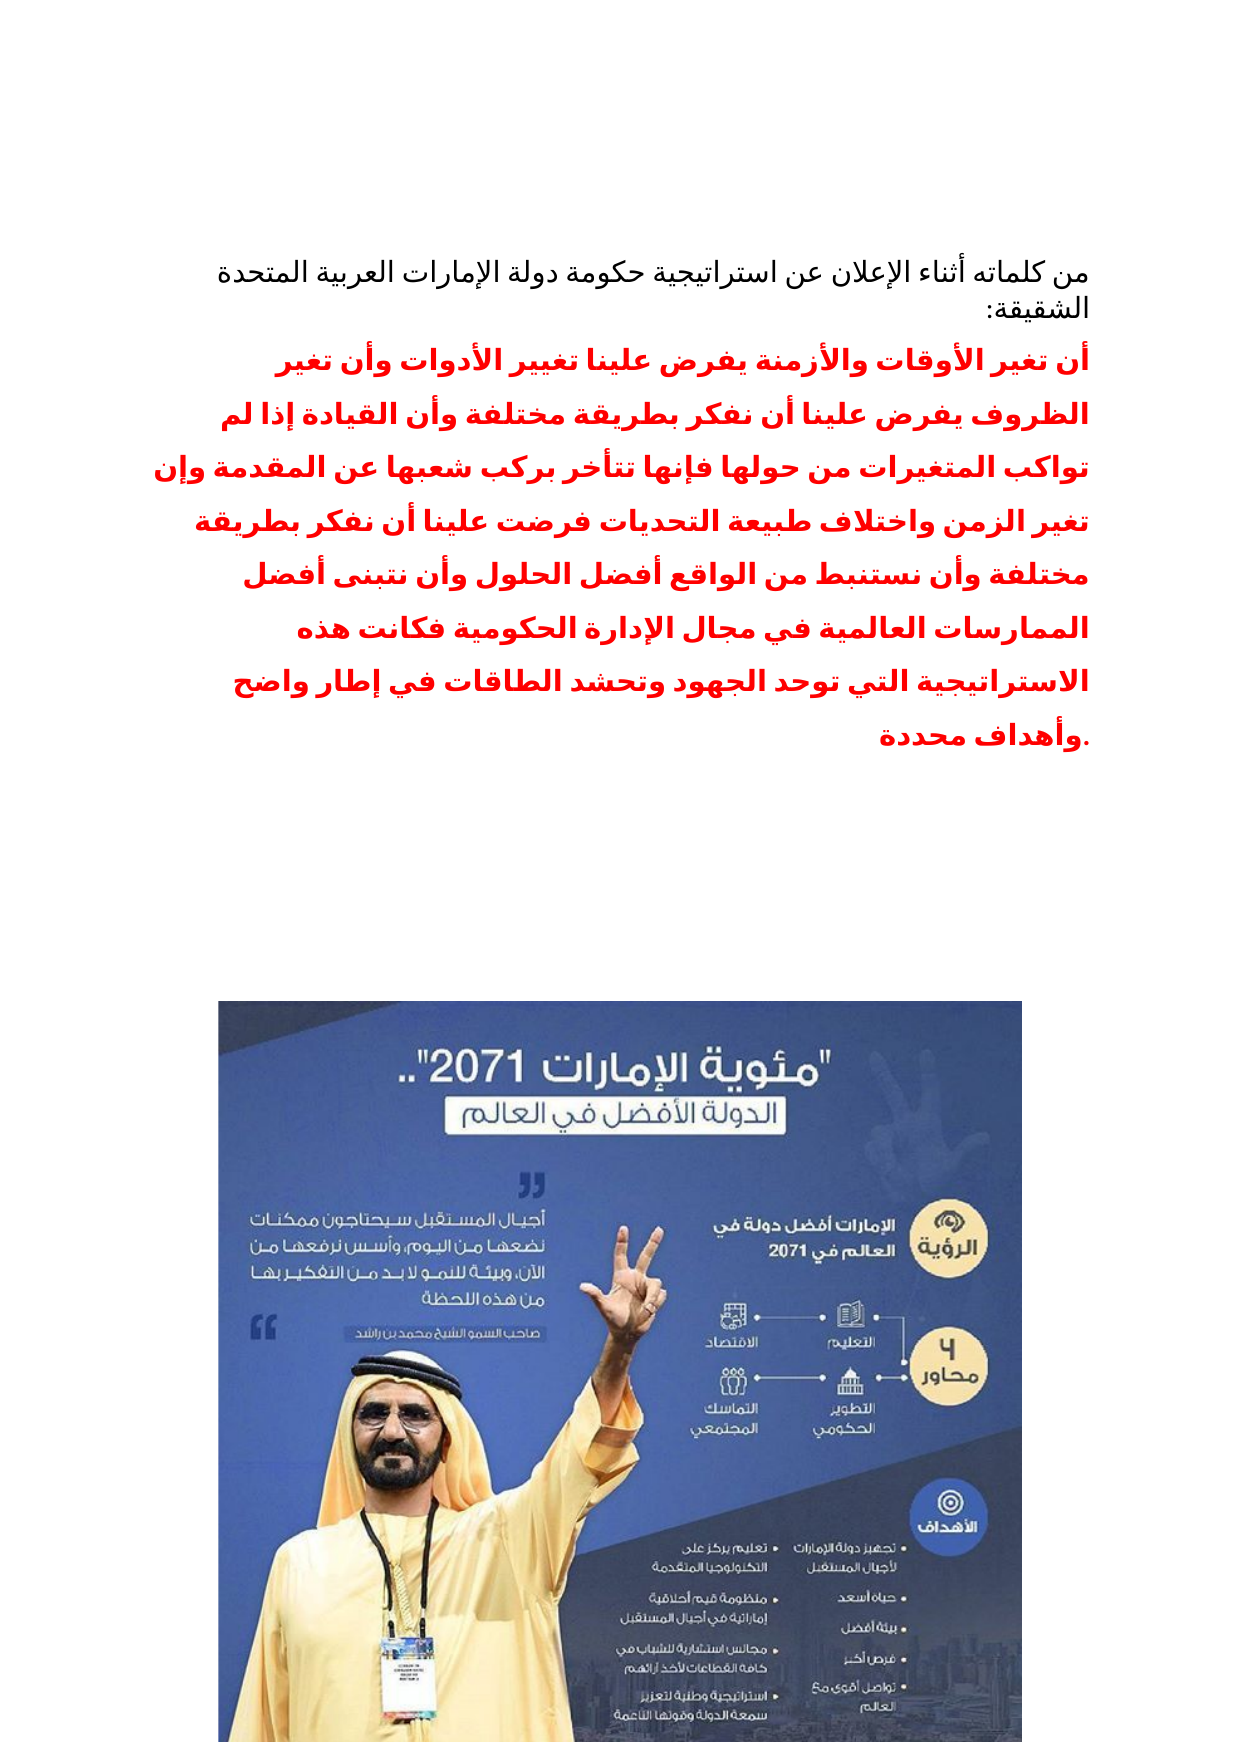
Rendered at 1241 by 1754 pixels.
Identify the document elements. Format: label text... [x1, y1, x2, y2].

text أن تغير الأوقات والأزمنة يفرض علينا تغيير الأدوات وأن تغير الظروف يفرض علينا أن نفكر بطريقة مختلفة وأن القيادة إذا لم تواكب المتغيرات من حولها فإنها تتأخر بركب شعبها عن المقدمة وإن تغير الزمن واختلاف طبيعة التحديات فرضت علينا أن نفكر بطريقة مختلفة وأن نستنبط من الواقع أفضل الحلول وأن نتبنى أفضل الممارسات العالمية في مجال الإدارة الحكومية فكانت هذه الاستراتيجية التي توحد الجهود وتحشد الطاقات في إطار واضح وأهداف محددة. [150, 342, 1090, 752]
text من كلماته أثناء الإعلان عن استراتيجية حكومة دولة الإمارات العربية المتحدة الشقيقة: [150, 254, 1090, 326]
picture [218, 1001, 1022, 1742]
